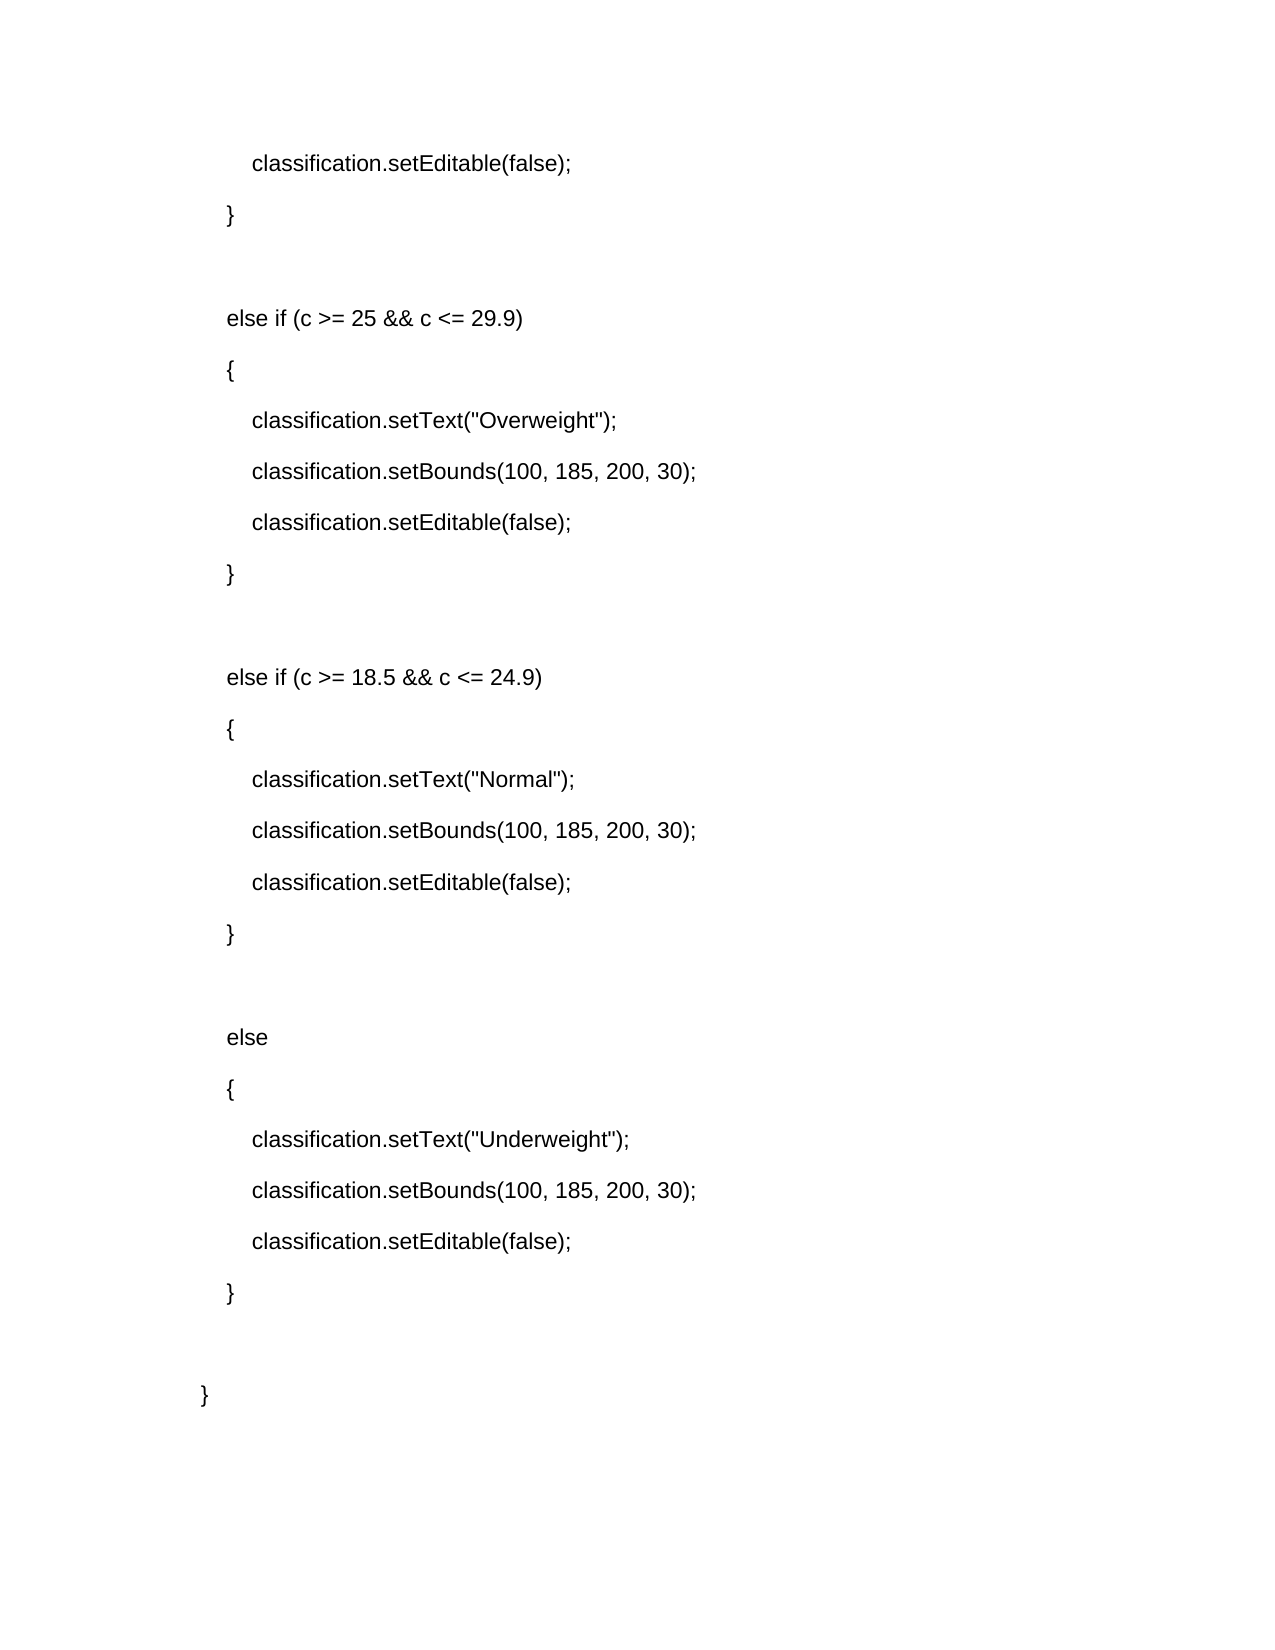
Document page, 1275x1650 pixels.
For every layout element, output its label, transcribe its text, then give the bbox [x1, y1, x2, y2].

text } [150, 560, 1125, 587]
text } [150, 1279, 1125, 1305]
text classification.setText("Normal"); [150, 766, 1125, 793]
text classification.setBounds(100, 185, 200, 30); [150, 817, 1125, 844]
text classification.setText("Overweight"); [150, 407, 1125, 433]
text classification.setEditable(false); [150, 509, 1125, 536]
text else [150, 1024, 1125, 1050]
text classification.setEditable(false); [150, 150, 1125, 176]
text { [150, 715, 1125, 742]
text classification.setEditable(false); [150, 868, 1125, 895]
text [150, 458, 1125, 484]
text { [150, 356, 1125, 382]
text } [150, 919, 1125, 946]
text } [150, 1381, 1125, 1407]
text { [150, 1075, 1125, 1101]
text classification.setText("Underweight"); [150, 1126, 1125, 1152]
text else if (c >= 25 && c <= 29.9) [150, 305, 1125, 331]
text } [150, 201, 1125, 227]
text classification.setEditable(false); [150, 1228, 1125, 1254]
text classification.setBounds(100, 185, 200, 30); [150, 1177, 1125, 1203]
text else if (c >= 18.5 && c <= 24.9) [150, 664, 1125, 691]
